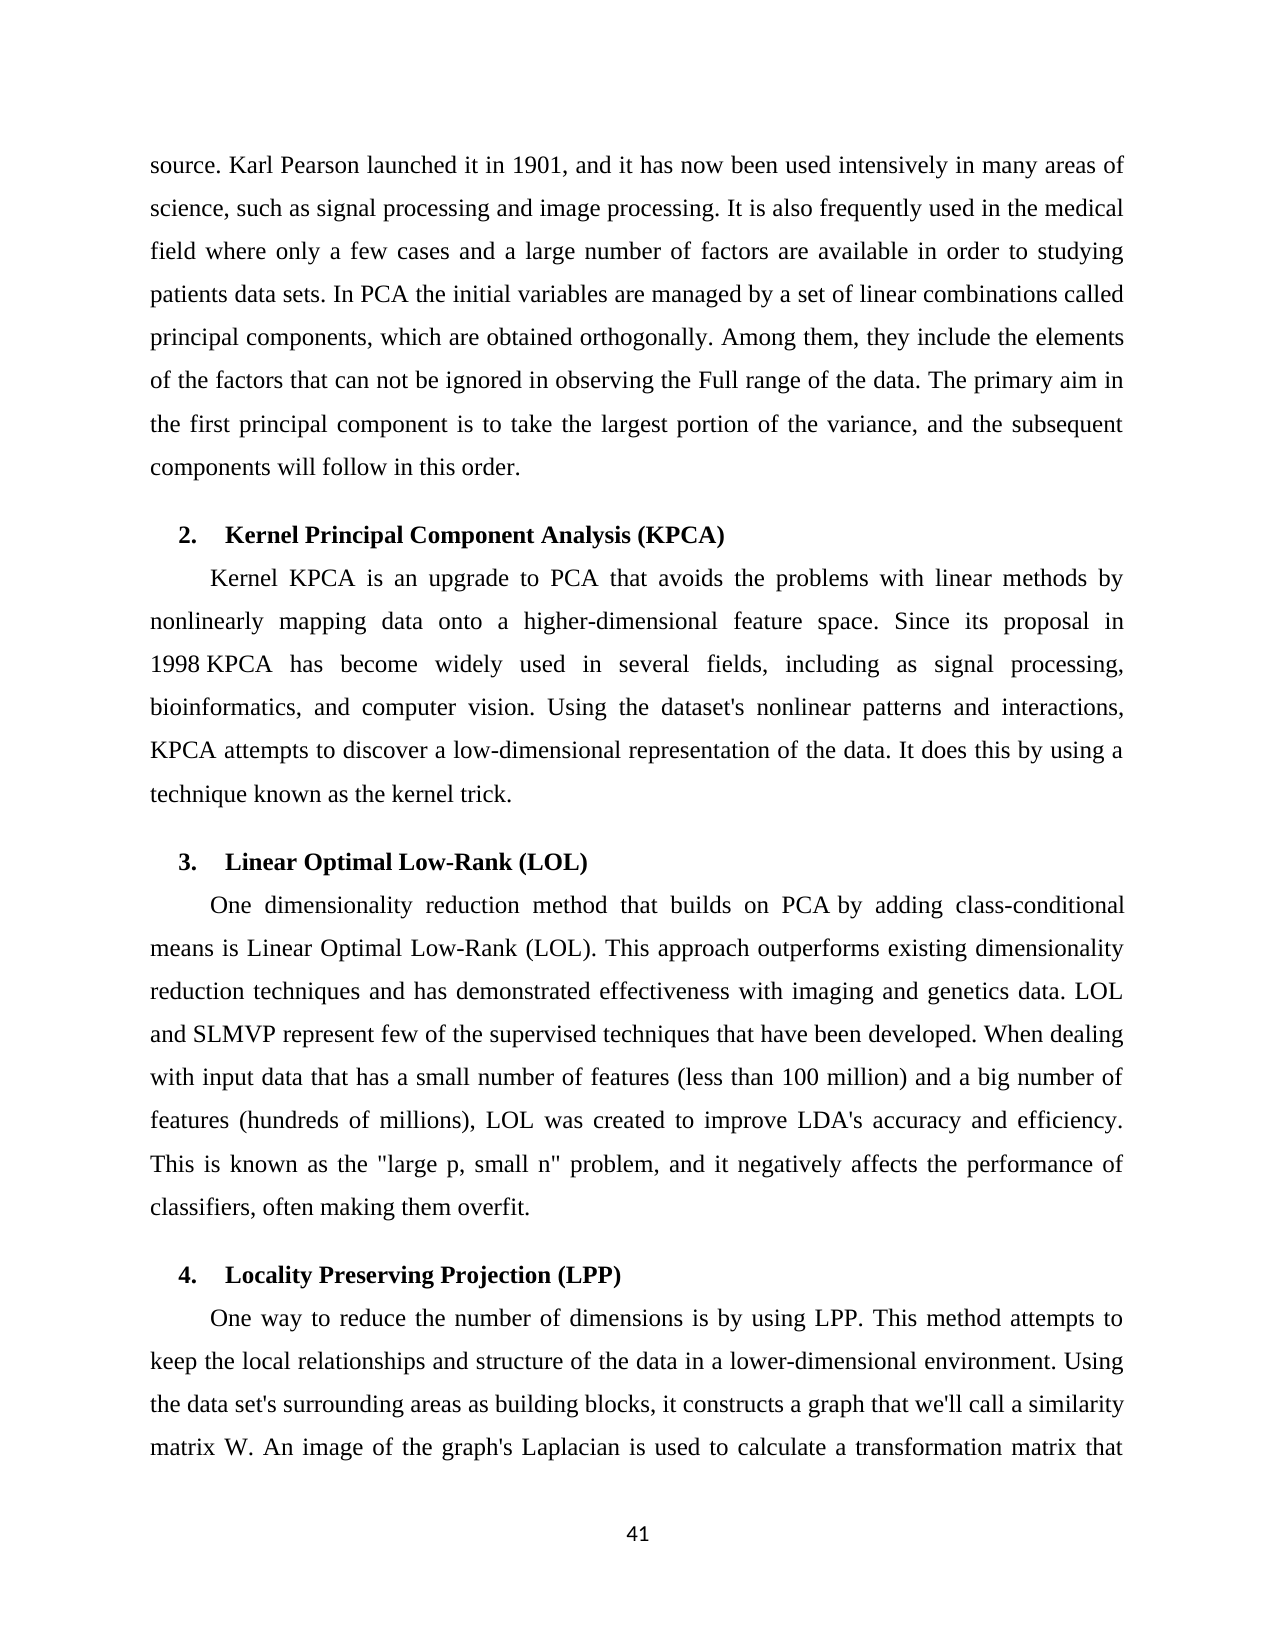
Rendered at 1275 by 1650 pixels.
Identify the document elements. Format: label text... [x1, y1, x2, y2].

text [150, 150, 1125, 481]
text Kernel KPCA is an upgrade to PCA that avoids the problems with linear methods by nonlinearly mapping data onto a higher-dimensional feature space. Since its proposal in 1998 KPCA has become widely used in several fields, including as signal processing, bioinformatics, and computer vision. Using the dataset's nonlinear patterns and interactions, KPCA attempts to discover a low-dimensional representation of the data. It does this by using a technique known as the kernel trick. [150, 563, 1125, 807]
list Linear Optimal Low-Rank (LOL) [187, 847, 1125, 876]
list Locality Preserving Projection (LPP) [187, 1260, 1125, 1289]
text One dimensionality reduction method that builds on PCA by adding class-conditional means is Linear Optimal Low-Rank (LOL). This approach outperforms existing dimensionality reduction techniques and has demonstrated effectiveness with imaging and genetics data. LOL and SLMVP represent few of the supervised techniques that have been developed. When dealing with input data that has a small number of features (less than 100 million) and a big number of features (hundreds of millions), LOL was created to improve LDA's accuracy and efficiency. This is known as the "large p, small n" problem, and it negatively affects the performance of classifiers, often making them overfit. [150, 890, 1125, 1221]
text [150, 1303, 1125, 1461]
list Kernel Principal Component Analysis (KPCA) [187, 520, 1125, 549]
